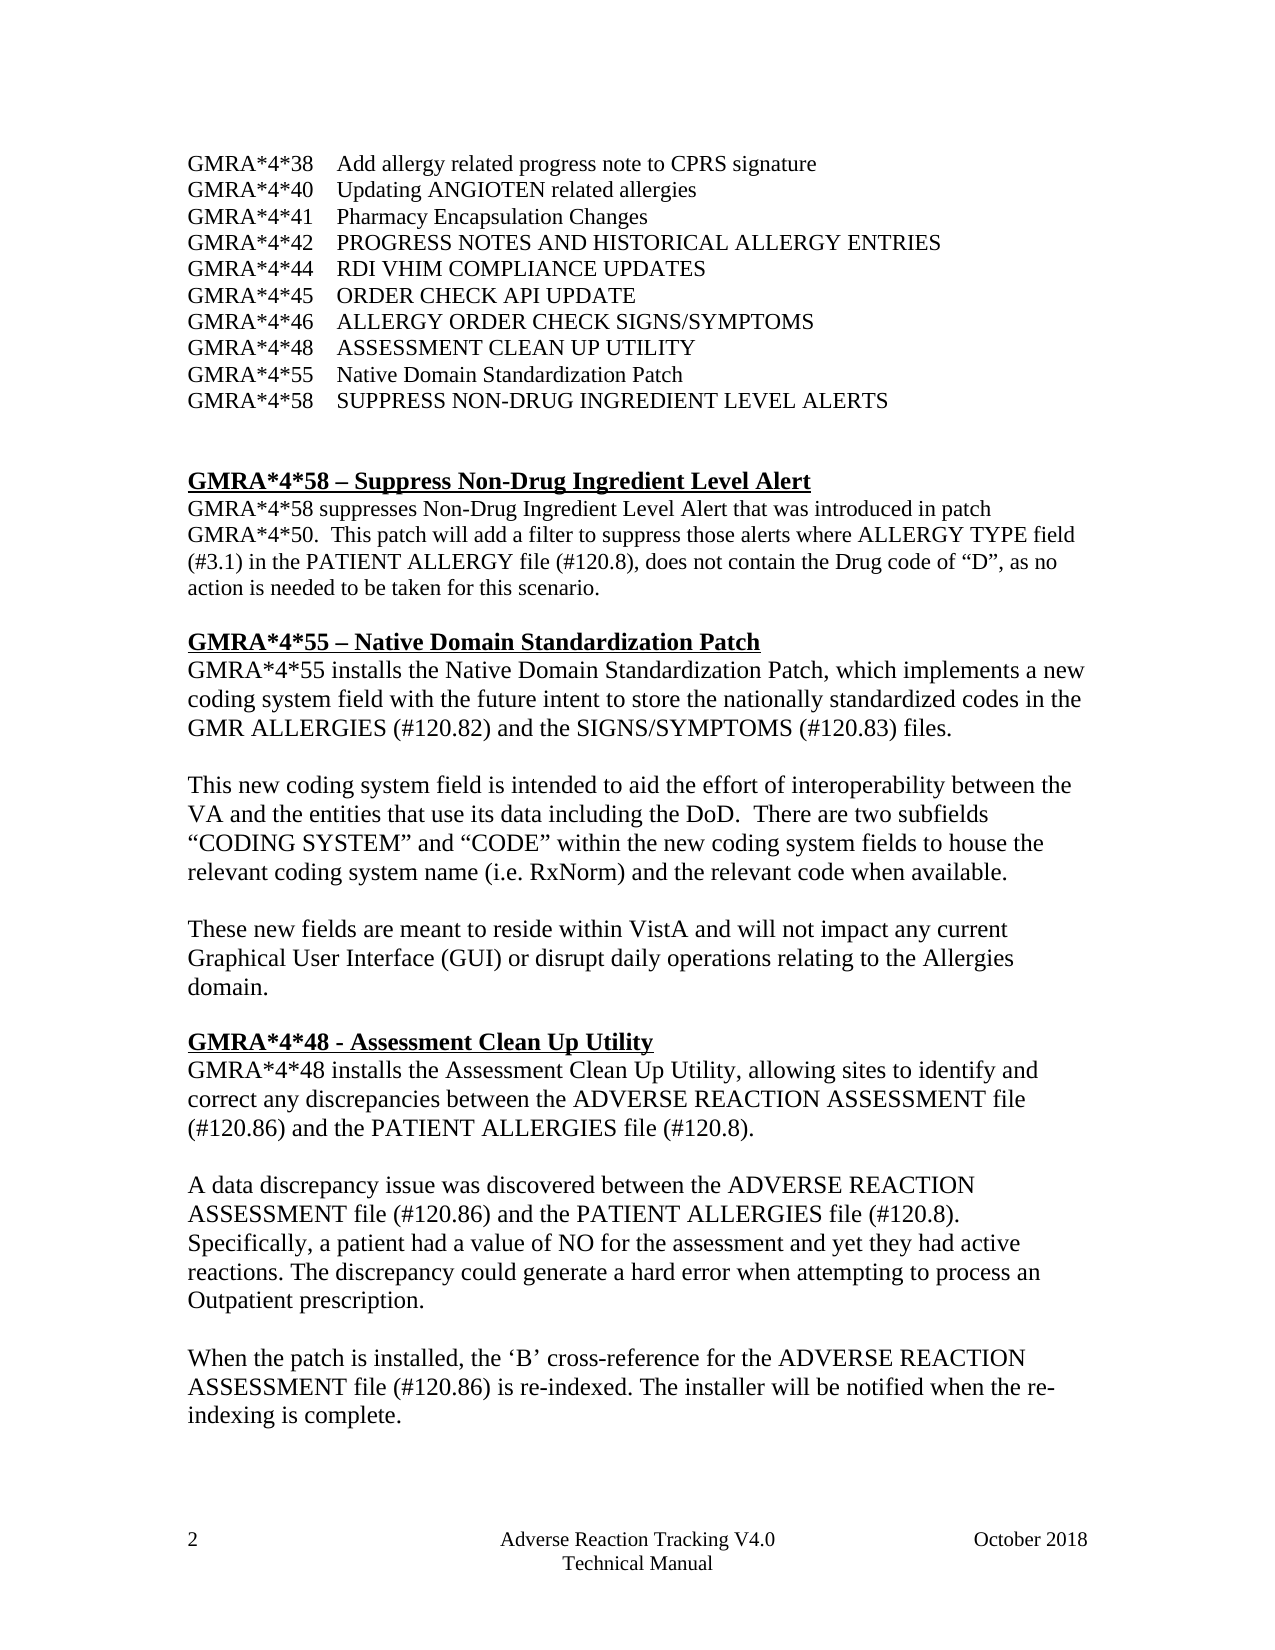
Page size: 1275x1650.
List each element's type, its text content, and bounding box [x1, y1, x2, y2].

text GMRA*4*40 Updating ANGIOTEN related allergies [187, 176, 1087, 203]
text GMRA*4*48 ASSESSMENT CLEAN UP UTILITY [187, 334, 1087, 361]
text GMRA*4*55 Native Domain Standardization Patch [187, 361, 1087, 387]
text GMRA*4*42 PROGRESS NOTES AND HISTORICAL ALLERGY ENTRIES [187, 229, 1087, 255]
text GMRA*4*55 – Native Domain Standardization Patch [187, 627, 1087, 656]
text GMRA*4*44 RDI VHIM COMPLIANCE UPDATES [187, 255, 1087, 282]
text This new coding system field is intended to aid the effort of interoperability between the VA and the entities that use its data including the DoD. There are two subfields “CODING SYSTEM” and “CODE” within the new coding system fields to house the relevant coding system name (i.e. RxNorm) and the relevant code when available. [187, 771, 1087, 886]
text A data discrepancy issue was discovered between the ADVERSE REACTION ASSESSMENT file (#120.86) and the PATIENT ALLERGIES file (#120.8). Specifically, a patient had a value of NO for the assessment and yet they had active reactions. The discrepancy could generate a hard error when attempting to process an Outpatient prescription. [187, 1171, 1087, 1314]
text GMRA*4*58 suppresses Non-Drug Ingredient Level Alert that was introduced in patch GMRA*4*50. This patch will add a filter to suppress those alerts where ALLERGY TYPE field (#3.1) in the PATIENT ALLERGY file (#120.8), does not contain the Drug code of “D”, as no action is needed to be taken for this scenario. [187, 495, 1087, 600]
text GMRA*4*41 Pharmacy Encapsulation Changes [187, 203, 1087, 229]
text GMRA*4*45 ORDER CHECK API UPDATE [187, 282, 1087, 308]
text GMRA*4*58 – Suppress Non-Drug Ingredient Level Alert [187, 466, 1087, 495]
text GMRA*4*48 - Assessment Clean Up Utility [187, 1027, 1087, 1056]
text GMRA*4*38 Add allergy related progress note to CPRS signature [187, 150, 1087, 176]
text These new fields are meant to reside within VistA and will not impact any current Graphical User Interface (GUI) or disrupt daily operations relating to the Allergies domain. [187, 914, 1087, 1001]
text When the patch is installed, the ‘B’ cross-reference for the ADVERSE REACTION ASSESSMENT file (#120.86) is re-indexed. The installer will be notified when the re-indexing is complete. [187, 1343, 1087, 1429]
text GMRA*4*55 installs the Native Domain Standardization Patch, which implements a new coding system field with the future intent to store the nationally standardized codes in the GMR ALLERGIES (#120.82) and the SIGNS/SYMPTOMS (#120.83) files. [187, 656, 1087, 742]
text GMRA*4*46 ALLERGY ORDER CHECK SIGNS/SYMPTOMS [187, 308, 1087, 334]
text GMRA*4*58 SUPPRESS NON-DRUG INGREDIENT LEVEL ALERTS [187, 387, 1087, 413]
text GMRA*4*48 installs the Assessment Clean Up Utility, allowing sites to identify and correct any discrepancies between the ADVERSE REACTION ASSESSMENT file (#120.86) and the PATIENT ALLERGIES file (#120.8). [187, 1056, 1087, 1142]
